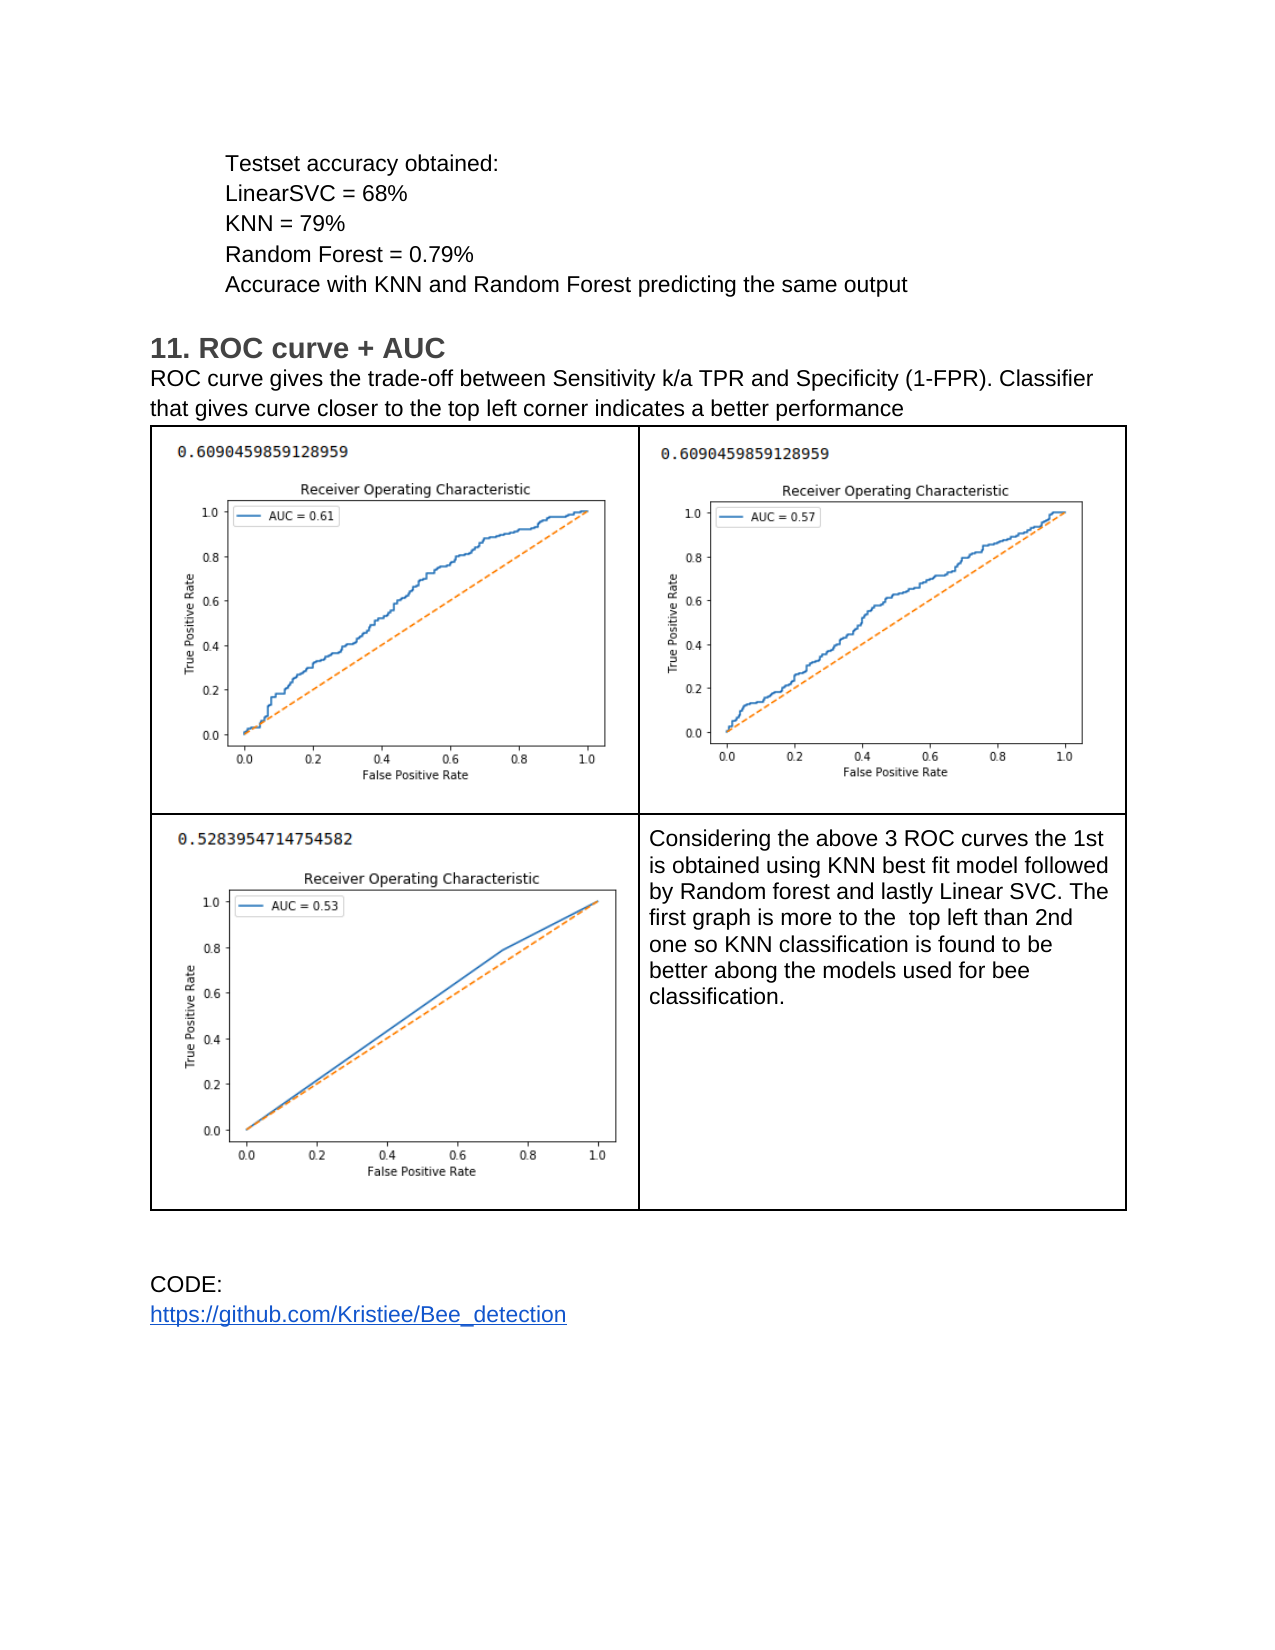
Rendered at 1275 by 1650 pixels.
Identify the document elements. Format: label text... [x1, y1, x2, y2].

text Accurace with KNN and Random Forest predicting the same output [225, 271, 1125, 297]
text KNN = 79% [225, 210, 1125, 237]
text LinearSVC = 68% [225, 180, 1125, 207]
text Testset accuracy obtained: [225, 150, 1125, 176]
table_cell [152, 815, 638, 1208]
table_header [152, 427, 638, 813]
text https://github.com/Kristiee/Bee_detection [150, 1301, 1125, 1328]
text ROC curve gives the trade-off between Sensitivity k/a TPR and Specificity (1-FPR). Classifier that gives curve closer to the top left corner indicates a better performance [150, 365, 1125, 421]
picture [648, 437, 1115, 803]
text CODE: [150, 1271, 1125, 1297]
picture [161, 437, 628, 794]
subtitle 11. ROC curve + AUC [150, 331, 1125, 365]
picture [161, 825, 628, 1199]
table_cell Considering the above 3 ROC curves the 1st is obtained using KNN best fit model followed by Random forest and lastly Linear SVC. The first graph is more to the top left than 2nd one so KNN classification is found to be better abong the models used for bee classification. [640, 815, 1125, 1208]
table_header [640, 427, 1125, 813]
text Random Forest = 0.79% [225, 241, 1125, 267]
